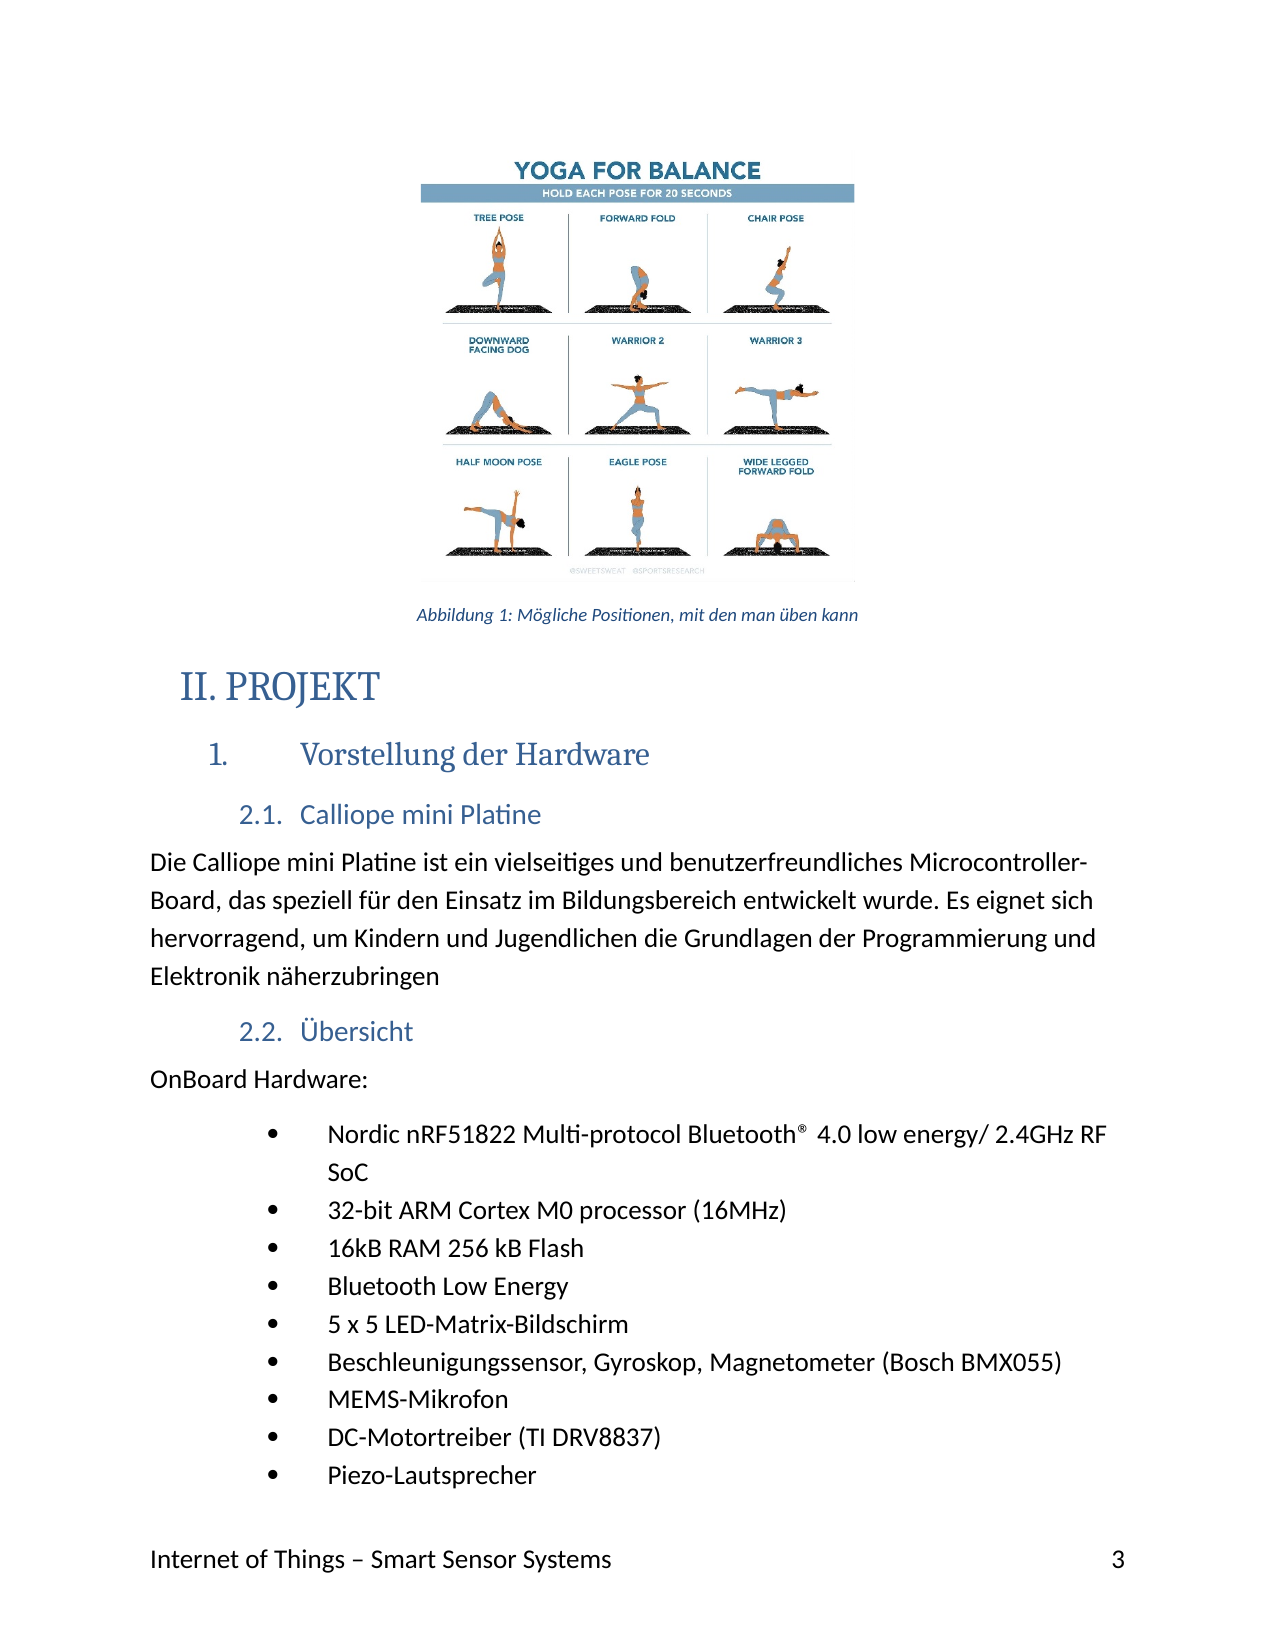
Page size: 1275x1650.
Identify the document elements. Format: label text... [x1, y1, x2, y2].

list 16kB RAM 256 kB Flash [268, 1231, 1125, 1264]
list Nordic nRF51822 Multi-protocol Bluetooth® 4.0 low energy/ 2.4GHz RF SoC [268, 1117, 1125, 1188]
list MEMS-Mikrofon [268, 1383, 1125, 1416]
list 32-bit ARM Cortex M0 processor (16MHz) [268, 1193, 1125, 1226]
subtitle Übersicht [239, 1013, 1125, 1049]
subtitle Vorstellung der Hardware [209, 735, 1125, 773]
list Beschleunigungssensor, Gyroskop, Magnetometer (Bosch BMX055) [268, 1345, 1125, 1378]
text Die Calliope mini Platine ist ein vielseitiges und benutzerfreundliches Microcontroller-Board, das speziell für den Einsatz im Bildungsbereich entwickelt wurde. Es eignet sich hervorragend, um Kindern und Jugendlichen die Grundlagen der Programmierung und Elektronik näherzubringen [150, 845, 1125, 992]
list 5 x 5 LED-Matrix-Bildschirm [268, 1307, 1125, 1340]
text OnBoard Hardware: [150, 1063, 1125, 1096]
list DC-Motortreiber (TI DRV8837) [268, 1421, 1125, 1453]
list Piezo-Lautsprecher [268, 1458, 1125, 1491]
text Abbildung 1: Mögliche Positionen, mit den man üben kann [150, 603, 1125, 626]
list Bluetooth Low Energy [268, 1269, 1125, 1302]
subtitle PROJEKT [179, 663, 1125, 711]
picture [420, 150, 855, 582]
subtitle Calliope mini Platine [239, 796, 1125, 831]
